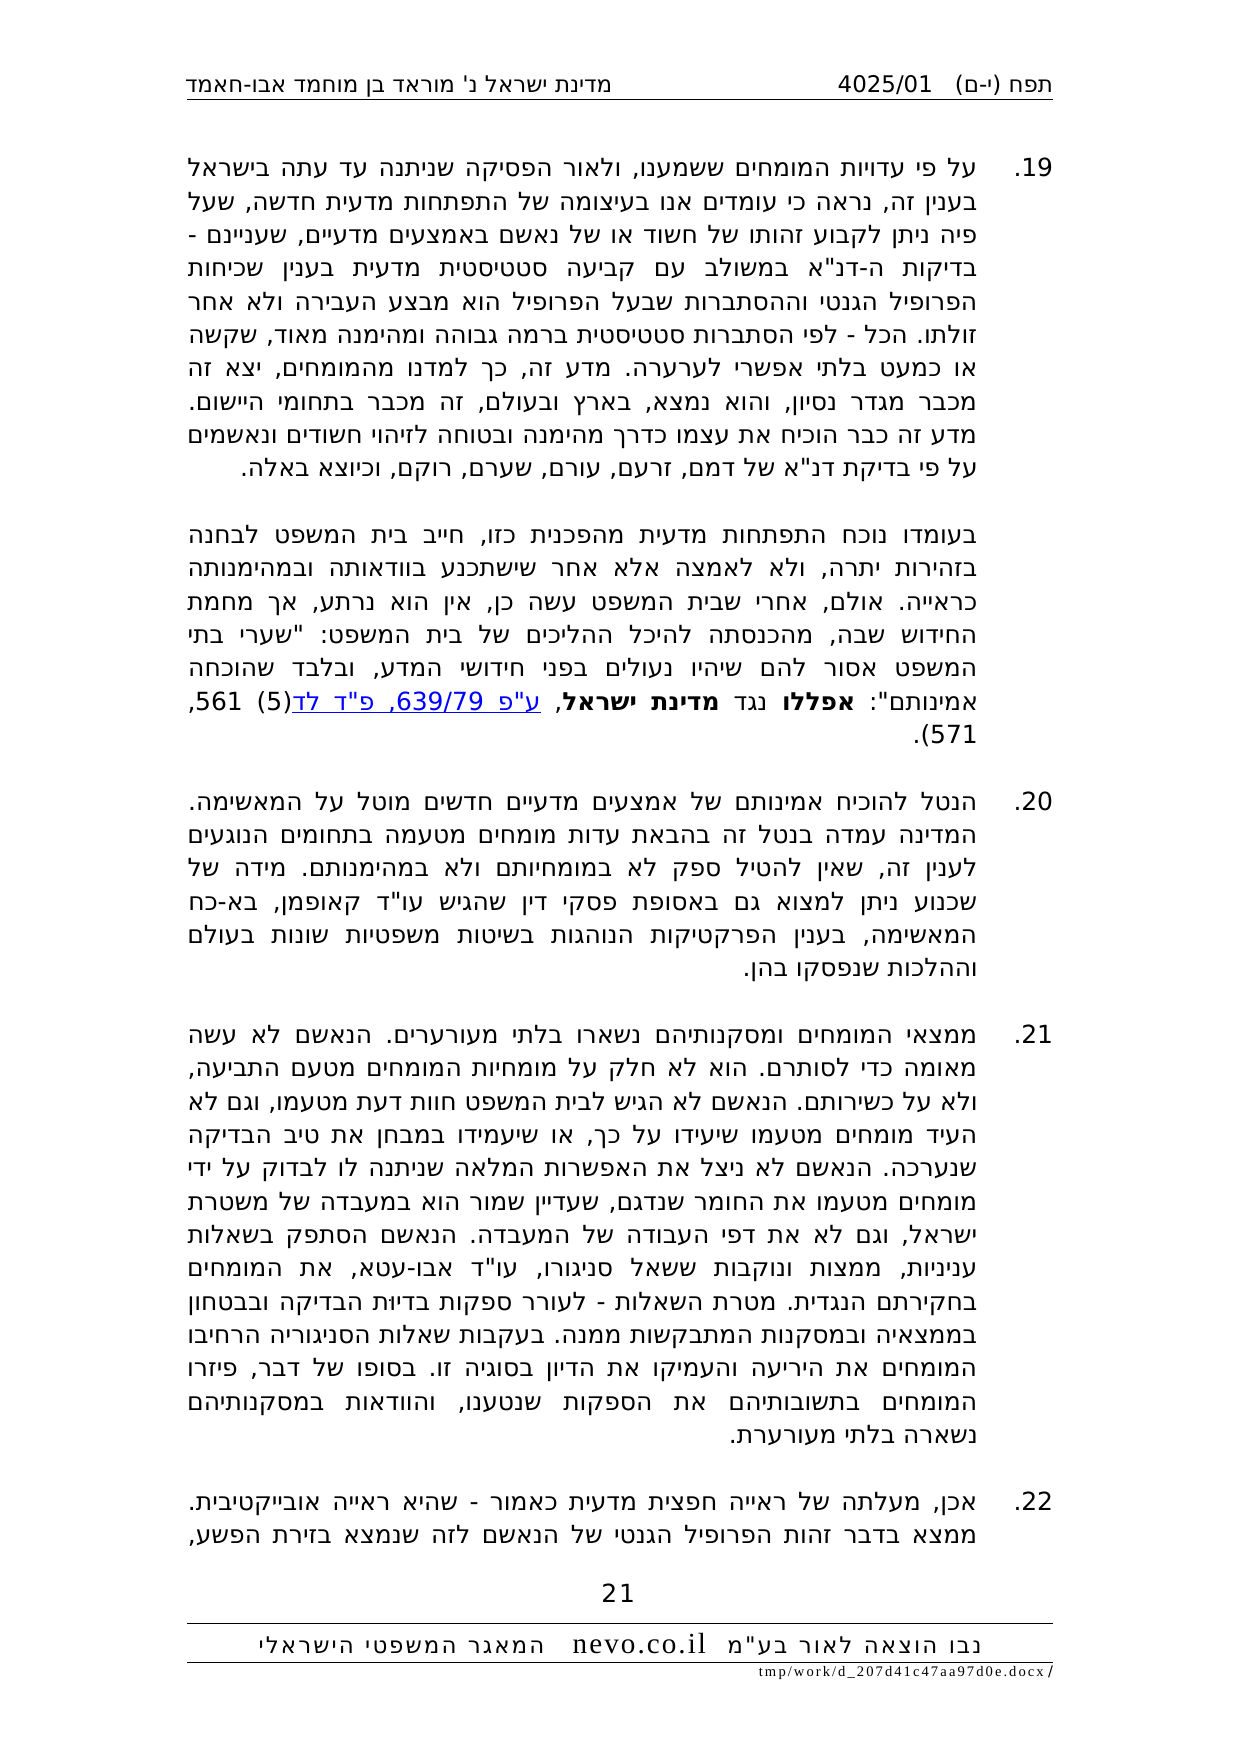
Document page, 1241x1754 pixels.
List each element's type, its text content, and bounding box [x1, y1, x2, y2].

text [187, 1483, 1053, 1550]
text 19. על פי עדויות המומחים ששמענו, ולאור הפסיקה שניתנה עד עתה בישראל בענין זה, נראה כי עומדים אנו בעיצומה של התפתחות מדעית חדשה, שעל פיה ניתן לקבוע זהותו של חשוד או של נאשם באמצעים מדעיים, שעניינם - בדיקות ה-דנ"א במשולב עם קביעה סטטיסטית מדעית בענין שכיחות הפרופיל הגנטי וההסתברות שבעל הפרופיל הוא מבצע העבירה ולא אחר זולתו. הכל - לפי הסתברות סטטיסטית ברמה גבוהה ומהימנה מאוד, שקשה או כמעט בלתי אפשרי לערערה. מדע זה, כך למדנו מהמומחים, יצא זה מכבר מגדר נסיון, והוא נמצא, בארץ ובעולם, זה מכבר בתחומי היישום. מדע זה כבר הוכיח את עצמו כדרך מהימנה ובטוחה לזיהוי חשודים ונאשמים על פי בדיקת דנ"א של דמם, זרעם, עורם, שערם, רוקם, וכיוצא באלה. [187, 150, 1053, 483]
text בעומדו נוכח התפתחות מדעית מהפכנית כזו, חייב בית המשפט לבחנה בזהירות יתרה, ולא לאמצה אלא אחר שישתכנע בוודאותה ובמהימנותה כראייה. אולם, אחרי שבית המשפט עשה כן, אין הוא נרתע, אך מחמת החידוש שבה, מהכנסתה להיכל ההליכים של בית המשפט: "שערי בתי המשפט אסור להם שיהיו נעולים בפני חידושי המדע, ובלבד שהוכחה אמינותם": אפללו נגד מדינת ישראל, ע"פ 639/79, פ"ד לד(5) 561, 571). [187, 517, 1053, 750]
text 20. הנטל להוכיח אמינותם של אמצעים מדעיים חדשים מוטל על המאשימה. המדינה עמדה בנטל זה בהבאת עדות מומחים מטעמה בתחומים הנוגעים לענין זה, שאין להטיל ספק לא במומחיותם ולא במהימנותם. מידה של שכנוע ניתן למצוא גם באסופת פסקי דין שהגיש עו"ד קאופמן, בא-כח המאשימה, בענין הפרקטיקות הנוהגות בשיטות משפטיות שונות בעולם וההלכות שנפסקו בהן. [187, 783, 1053, 983]
text 21. ממצאי המומחים ומסקנותיהם נשארו בלתי מעורערים. הנאשם לא עשה מאומה כדי לסותרם. הוא לא חלק על מומחיות המומחים מטעם התביעה, ולא על כשירותם. הנאשם לא הגיש לבית המשפט חוות דעת מטעמו, וגם לא העיד מומחים מטעמו שיעידו על כך, או שיעמידו במבחן את טיב הבדיקה שנערכה. הנאשם לא ניצל את האפשרות המלאה שניתנה לו לבדוק על ידי מומחים מטעמו את החומר שנדגם, שעדיין שמור הוא במעבדה של משטרת ישראל, וגם לא את דפי העבודה של המעבדה. הנאשם הסתפק בשאלות עניניות, ממצות ונוקבות ששאל סניגורו, עו"ד אבו-עטא, את המומחים בחקירתם הנגדית. מטרת השאלות - לעורר ספקות בדיוּת הבדיקה ובבטחון בממצאיה ובמסקנות המתבקשות ממנה. בעקבות שאלות הסניגוריה הרחיבו המומחים את היריעה והעמיקו את הדיון בסוגיה זו. בסופו של דבר, פיזרו המומחים בתשובותיהם את הספקות שנטענו, והוודאות במסקנותיהם נשארה בלתי מעורערת. [187, 1017, 1053, 1450]
